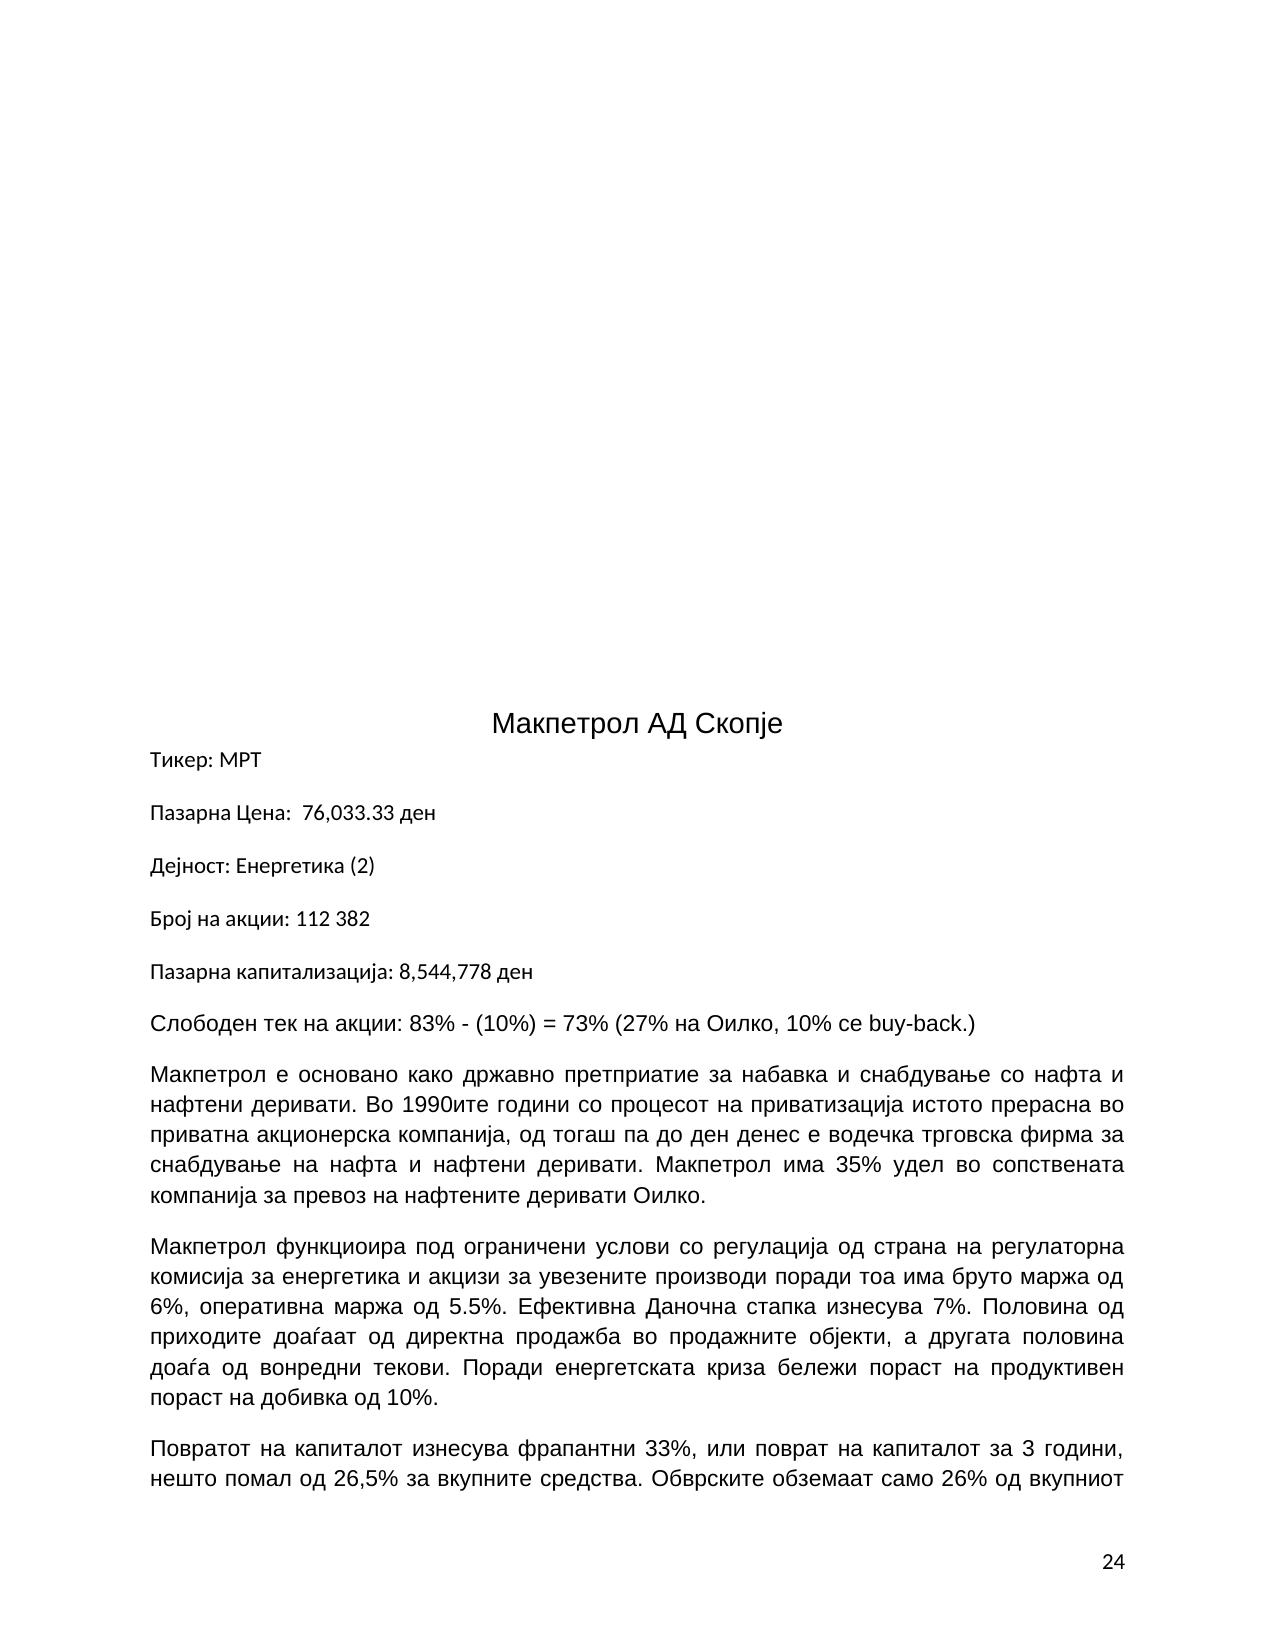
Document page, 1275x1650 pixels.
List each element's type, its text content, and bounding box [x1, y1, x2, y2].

text Слободен тек на акции: 83% - (10%) = 73% (27% на Оилко, 10% се buy-back.) [150, 1010, 1125, 1036]
text Пазарна капитализација: 8,544,778 ден [150, 957, 1125, 985]
text Дејност: Енергетика (2) [150, 851, 1125, 879]
text Пазарна Цена: 76,033.33 ден [150, 798, 1125, 826]
text Макпетрол функциоира под ограничени услови со регулација од страна на регулаторна комисија за енергетика и акцизи за увезените производи поради тоа има бруто маржа од 6%, оперативна маржа од 5.5%. Ефективна Даночна стапка изнесува 7%. Половина од приходите доаѓаат од директна продажба во продажните објекти, а другата половина доаѓа од вонредни текови. Поради енергетската криза бележи пораст на продуктивен пораст на добивка од 10%. [150, 1233, 1125, 1410]
text Макпетрол е основано како државно претприатие за набавка и снабдување со нафта и нафтени деривати. Во 1990ите години со процесот на приватизација истото прерасна во приватна акционерска компанија, од тогаш па до ден денес е водечка трговска фирма за снабдување на нафта и нафтени деривати. Макпетрол има 35% удел во сопствената компанија за превоз на нафтените деривати Оилко. [150, 1061, 1125, 1208]
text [150, 1435, 1125, 1491]
text Тикер: MPT [150, 745, 1125, 773]
text Број на акции: 112 382 [150, 904, 1125, 932]
subtitle Макпетрол АД Скопје [150, 706, 1125, 740]
